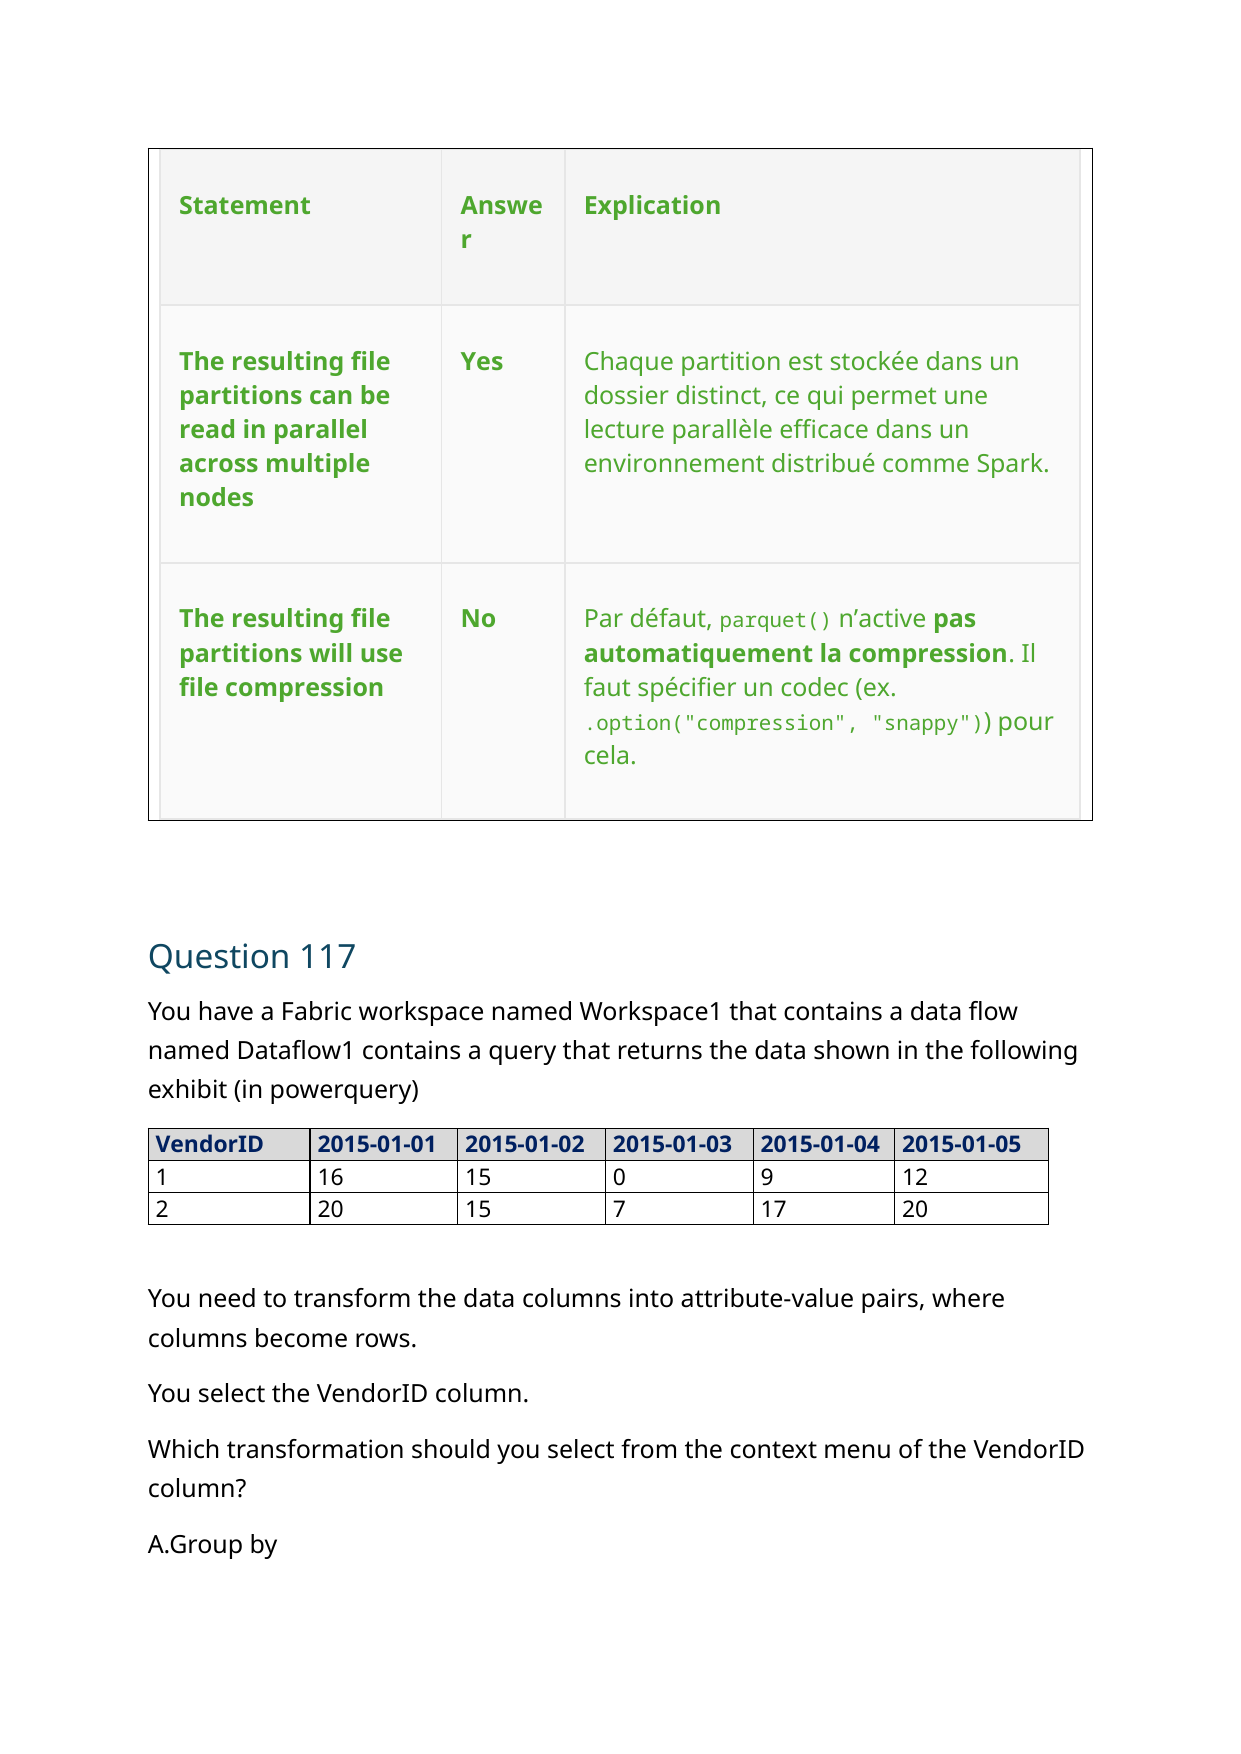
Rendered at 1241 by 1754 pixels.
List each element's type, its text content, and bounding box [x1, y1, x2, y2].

table_header 2015-01-02 [458, 1129, 605, 1160]
text You need to transform the data columns into attribute-value pairs, where columns become rows. [148, 1281, 1093, 1354]
subtitle Question 117 [148, 933, 1093, 978]
table_header 2015-01-03 [606, 1129, 753, 1160]
table_cell 0 [606, 1161, 753, 1192]
table_cell 15 [458, 1161, 605, 1192]
table_cell 12 [895, 1161, 1048, 1192]
text You select the VendorID column. [148, 1376, 1093, 1410]
text Which transformation should you select from the context menu of the VendorID column? [148, 1432, 1093, 1505]
table_header 2015-01-04 [754, 1129, 894, 1160]
table_cell 15 [458, 1193, 605, 1224]
table_cell 17 [754, 1193, 894, 1224]
table_cell 16 [311, 1161, 457, 1192]
table_cell 20 [311, 1193, 457, 1224]
text You have a Fabric workspace named Workspace1 that contains a data flow named Dataflow1 contains a query that returns the data shown in the following exhibit (in powerquery) [148, 993, 1093, 1106]
text A.Group by [148, 1527, 1093, 1561]
table_cell 2 [149, 1193, 309, 1224]
table_header VendorID [149, 1129, 309, 1160]
table_header [1081, 149, 1092, 820]
table_header 2015-01-01 [311, 1129, 457, 1160]
table_header [149, 149, 159, 820]
table_cell 1 [149, 1161, 309, 1192]
table_header 2015-01-05 [895, 1129, 1048, 1160]
table_cell 20 [895, 1193, 1048, 1224]
table_cell 9 [754, 1161, 894, 1192]
table_cell 7 [606, 1193, 753, 1224]
